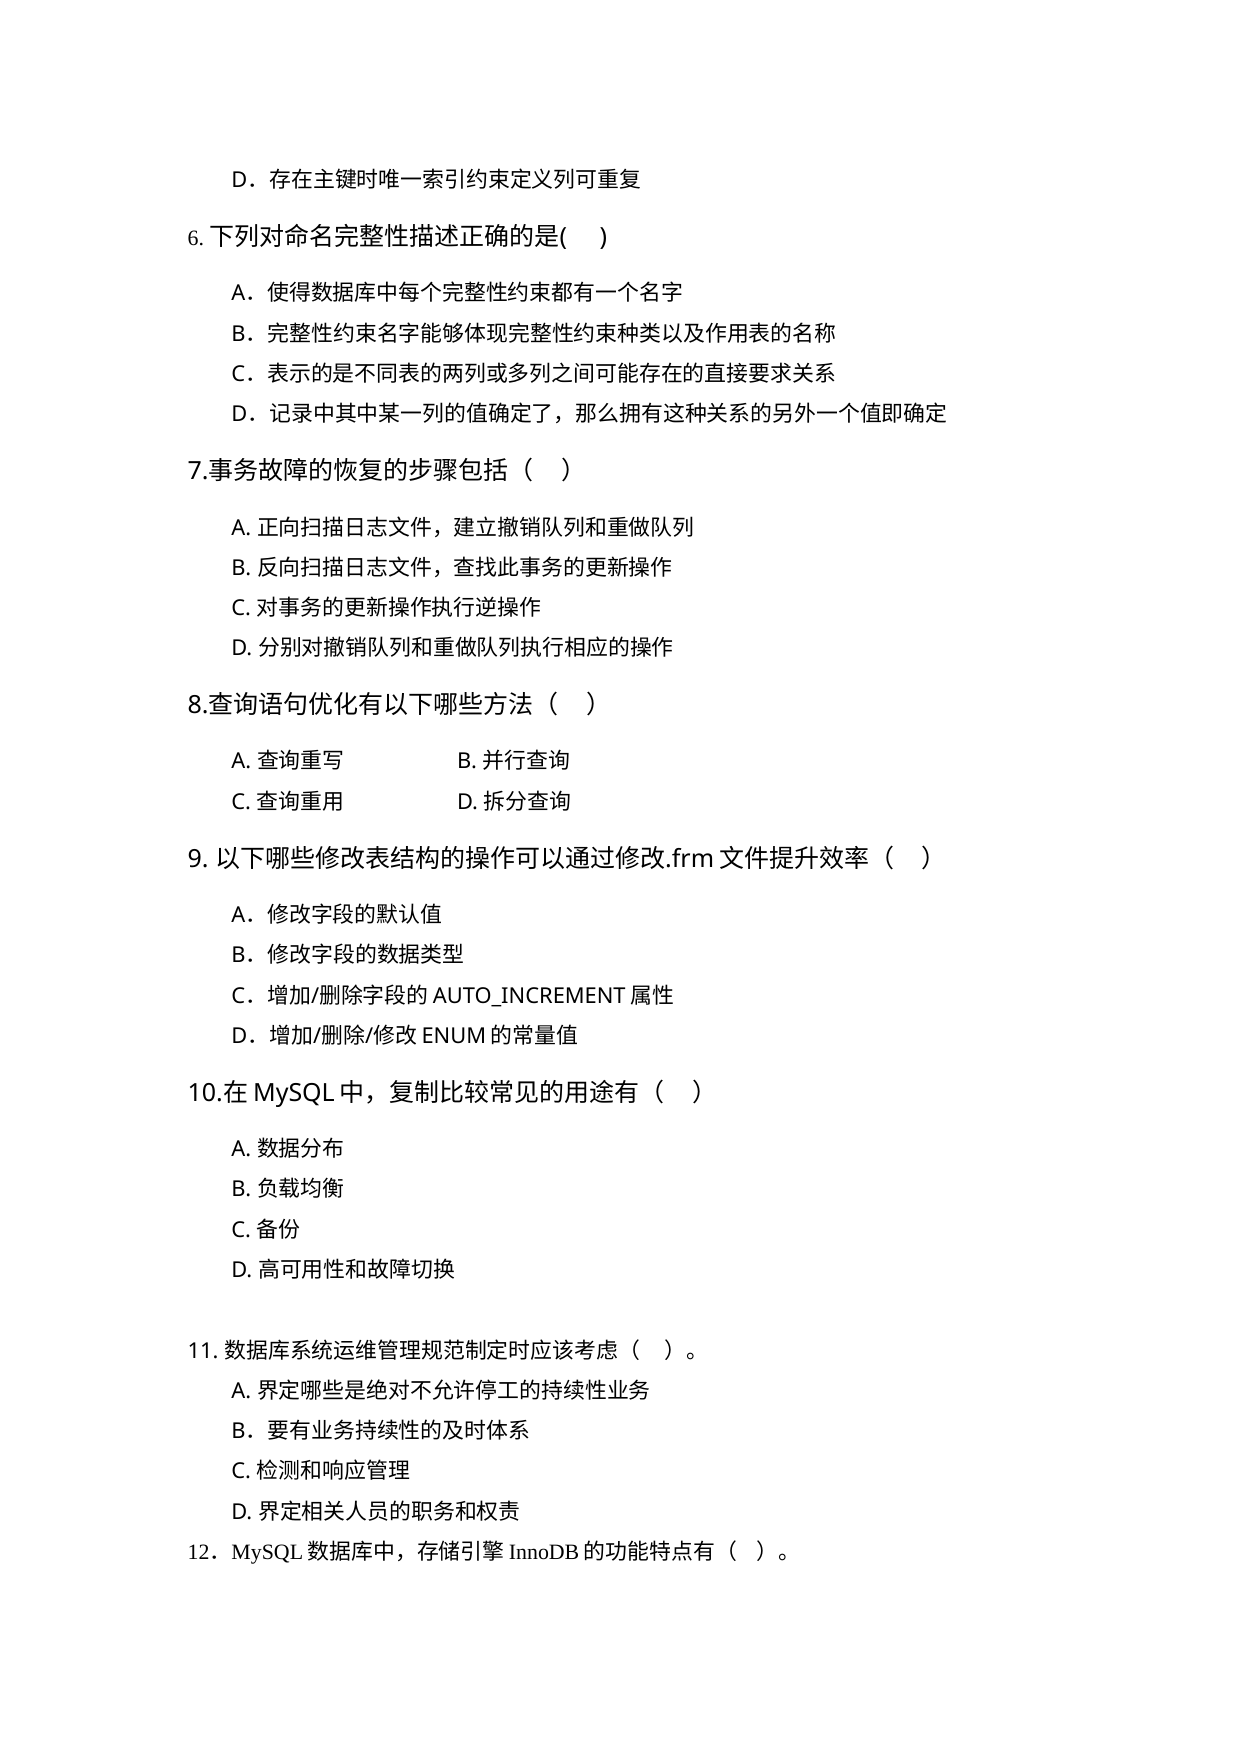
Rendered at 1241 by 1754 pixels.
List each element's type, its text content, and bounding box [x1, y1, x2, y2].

text C. 备份 [231, 1211, 1053, 1244]
text D．记录中其中某一列的值确定了，那么拥有这种关系的另外一个值即确定 [231, 396, 1053, 428]
text A. 正向扫描日志文件，建立撤销队列和重做队列 [231, 509, 1053, 542]
text 6. 下列对命名完整性描述正确的是( ) [187, 202, 1053, 267]
text B．要有业务持续性的及时体系 [231, 1413, 1053, 1445]
text D．存在主键时唯一索引约束定义列可重复 [231, 162, 1053, 194]
text D. 分别对撤销队列和重做队列执行相应的操作 [231, 630, 1053, 663]
text A. 界定哪些是绝对不允许停工的持续性业务 [231, 1373, 1053, 1405]
text A．使得数据库中每个完整性约束都有一个名字 [231, 275, 1053, 308]
text C．表示的是不同表的两列或多列之间可能存在的直接要求关系 [231, 356, 1053, 388]
text C. 查询重用 D. 拆分查询 [231, 783, 1053, 816]
text 9. 以下哪些修改表结构的操作可以通过修改.frm文件提升效率（ ） [187, 824, 1053, 889]
text 7.事务故障的恢复的步骤包括（ ） [187, 436, 1053, 501]
text C．增加/删除字段的AUTO_INCREMENT属性 [231, 977, 1053, 1010]
text 11. 数据库系统运维管理规范制定时应该考虑（ ）。 [187, 1332, 1053, 1365]
text D．增加/删除/修改 ENUM的常量值 [231, 1018, 1053, 1050]
text B．修改字段的数据类型 [231, 937, 1053, 969]
text C. 检测和响应管理 [231, 1453, 1053, 1486]
text B．完整性约束名字能够体现完整性约束种类以及作用表的名称 [231, 315, 1053, 348]
text C. 对事务的更新操作执行逆操作 [231, 590, 1053, 622]
text A．修改字段的默认值 [231, 897, 1053, 929]
text 12．MySQL数据库中，存储引擎InnoDB的功能特点有（ ）。 [187, 1534, 1053, 1566]
text B. 反向扫描日志文件，查找此事务的更新操作 [231, 549, 1053, 582]
text A. 数据分布 [231, 1131, 1053, 1163]
text 8.查询语句优化有以下哪些方法（ ） [187, 670, 1053, 735]
text D. 界定相关人员的职务和权责 [231, 1493, 1053, 1526]
text D. 高可用性和故障切换 [231, 1252, 1053, 1284]
text 10.在MySQL中，复制比较常见的用途有（ ） [187, 1058, 1053, 1123]
text B. 负载均衡 [231, 1171, 1053, 1203]
text A. 查询重写 B. 并行查询 [231, 743, 1053, 776]
